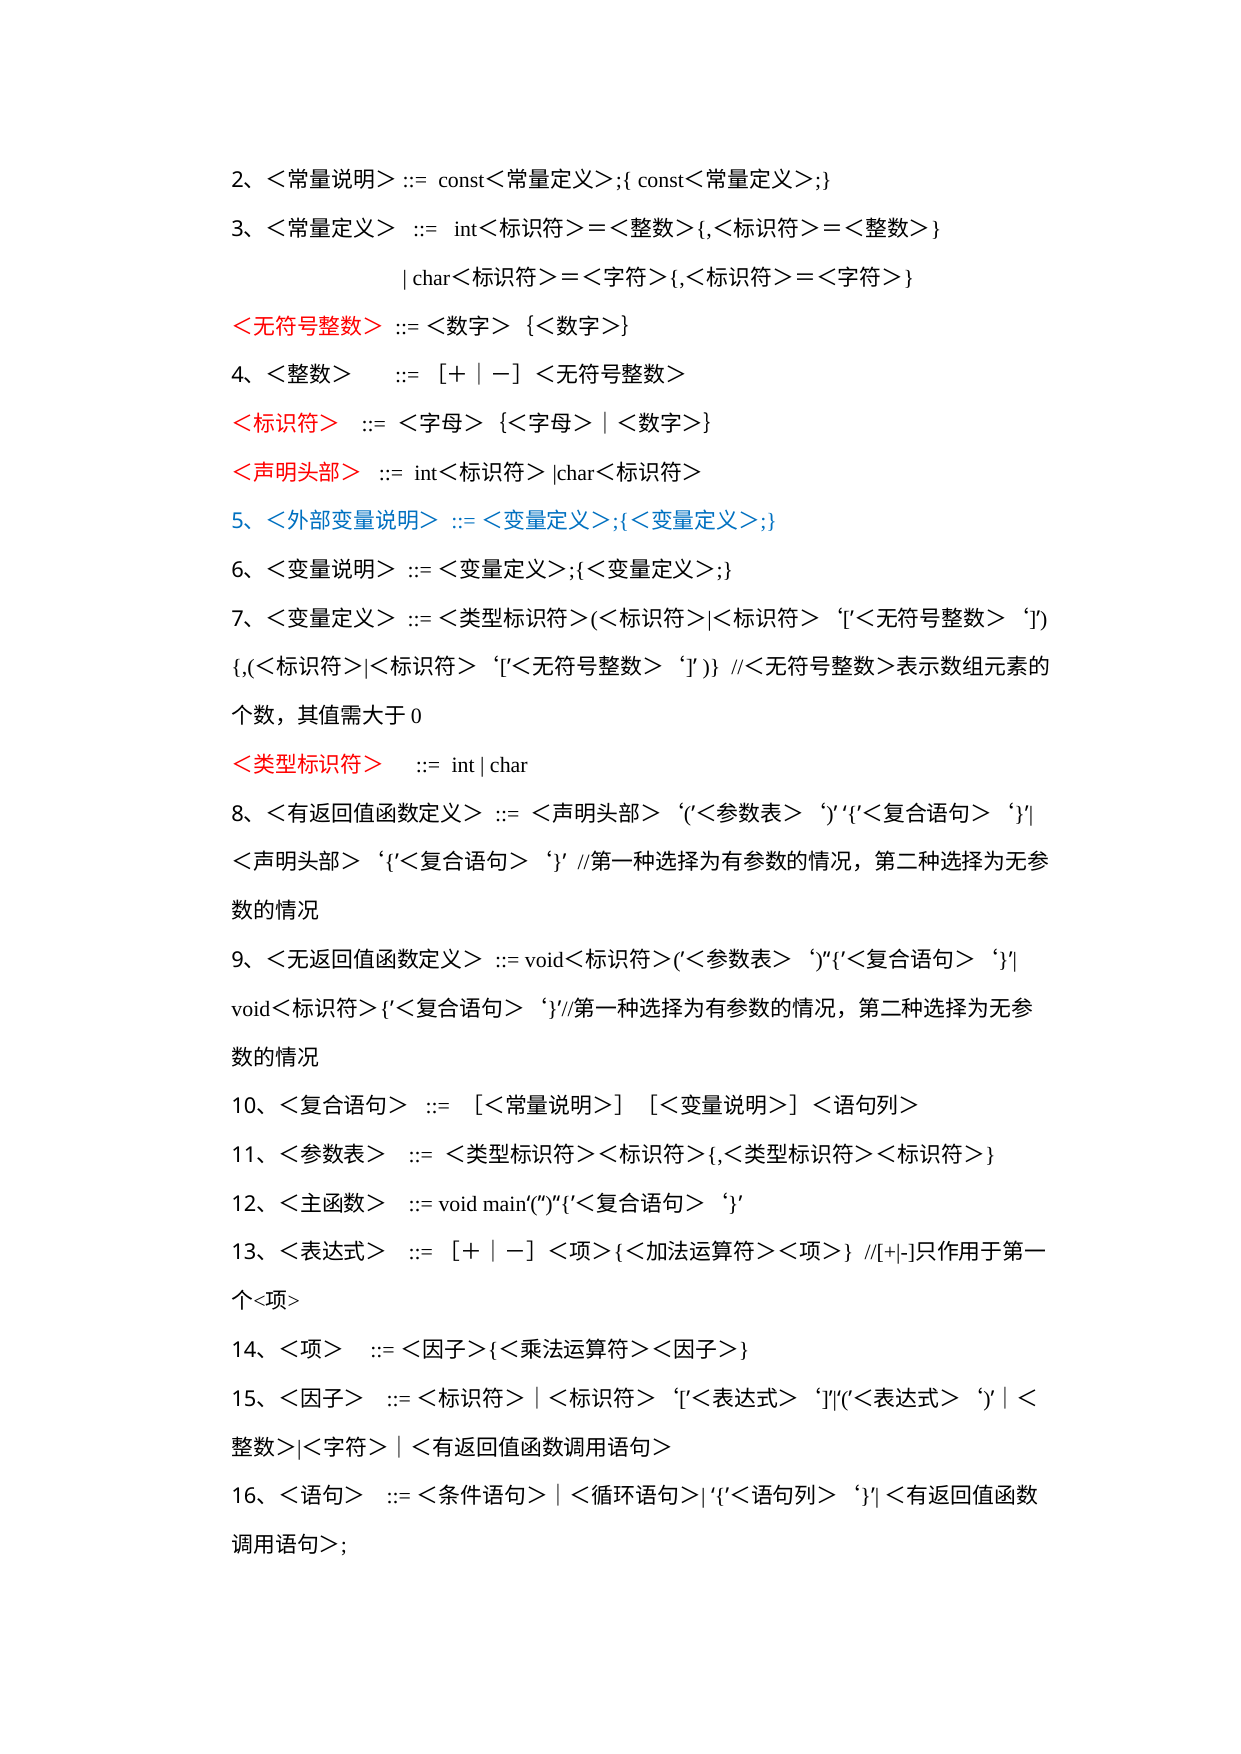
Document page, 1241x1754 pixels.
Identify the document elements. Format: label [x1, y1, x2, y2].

text [231, 552, 1053, 1559]
text [231, 162, 1053, 536]
